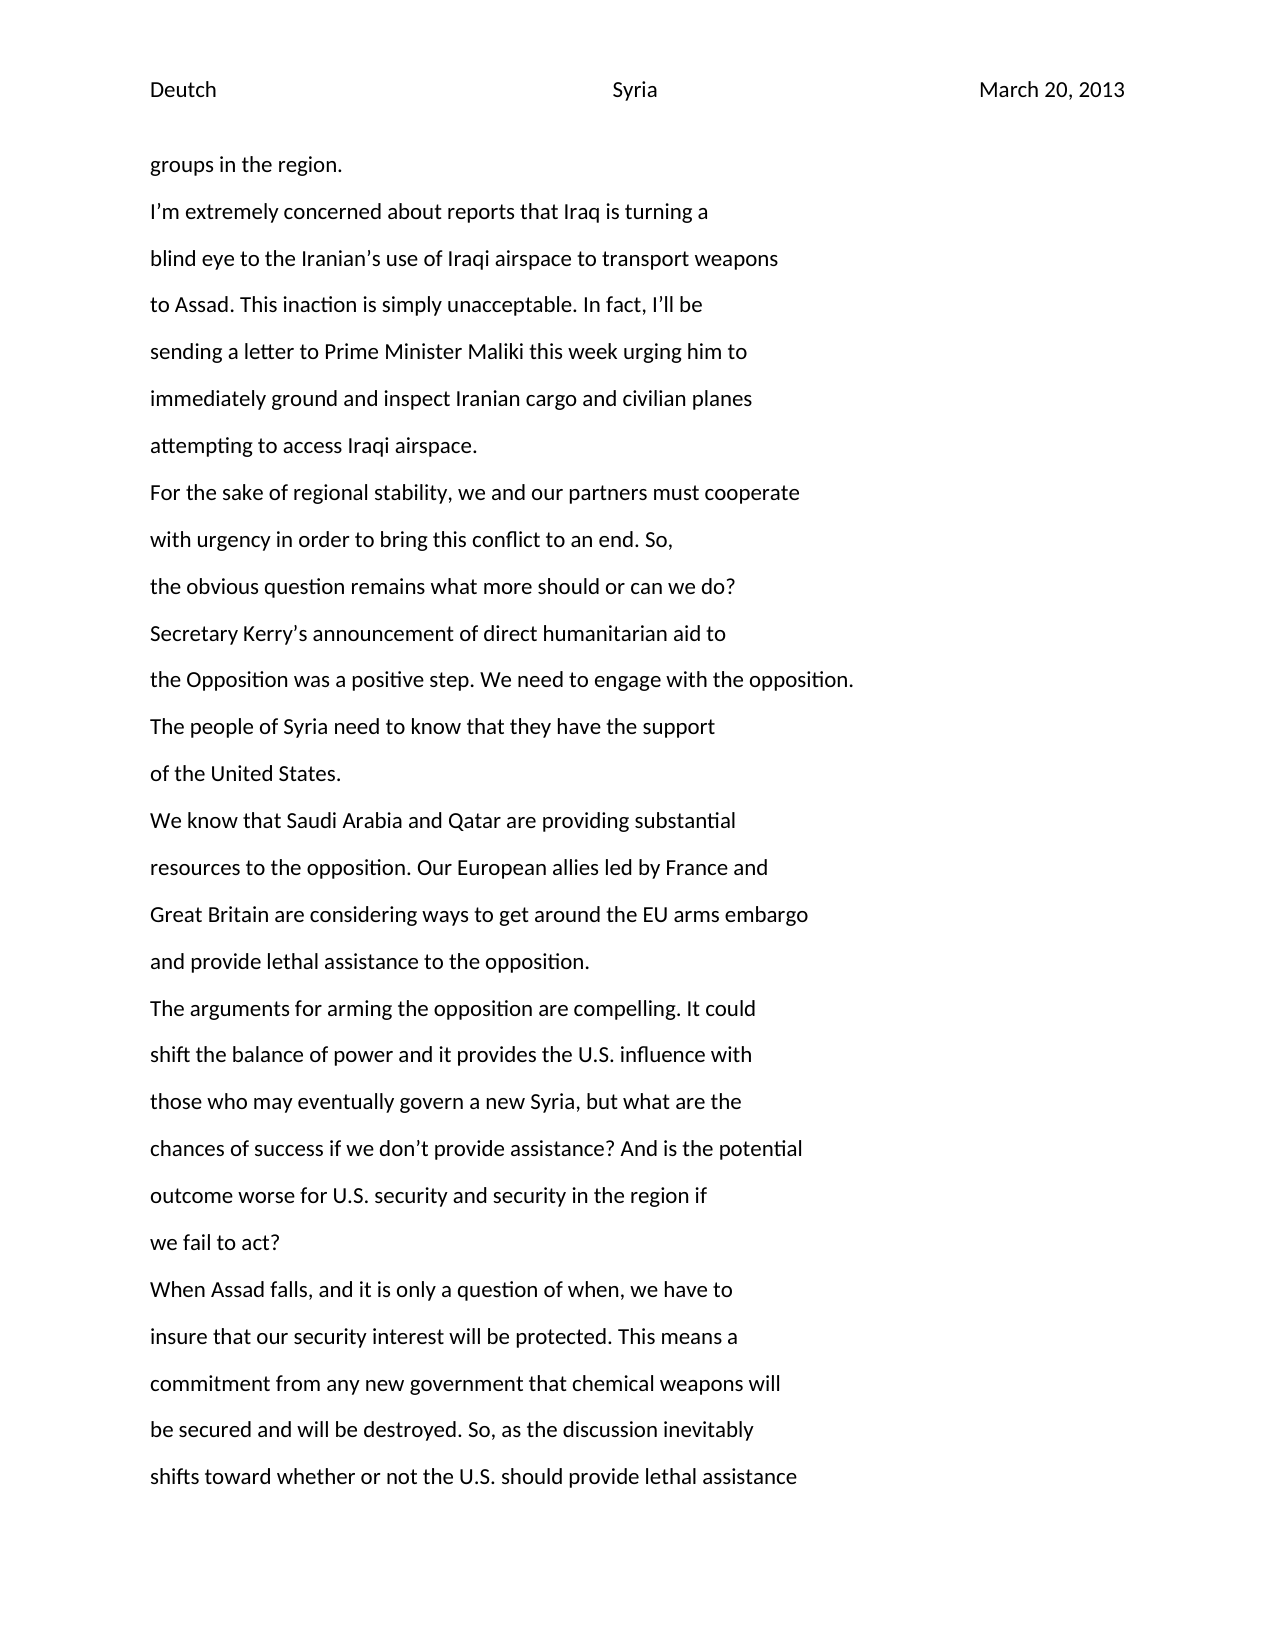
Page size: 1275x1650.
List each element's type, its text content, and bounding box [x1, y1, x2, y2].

text the Opposition was a positive step. We need to engage with the opposition. [150, 666, 1125, 694]
text to Assad. This inaction is simply unacceptable. In fact, I’ll be [150, 291, 1125, 319]
text We know that Saudi Arabia and Qatar are providing substantial [150, 806, 1125, 834]
text The arguments for arming the opposition are compelling. It could [150, 994, 1125, 1022]
text Great Britain are considering ways to get around the EU arms embargo [150, 900, 1125, 928]
text those who may eventually govern a new Syria, but what are the [150, 1087, 1125, 1116]
text commitment from any new government that chemical weapons will [150, 1369, 1125, 1397]
text The people of Syria need to know that they have the support [150, 712, 1125, 741]
text we fail to act? [150, 1228, 1125, 1256]
text For the sake of regional stability, we and our partners must cooperate [150, 478, 1125, 506]
text attempting to access Iraqi airspace. [150, 431, 1125, 459]
text insure that our security interest will be protected. This means a [150, 1322, 1125, 1350]
text with urgency in order to bring this conflict to an end. So, [150, 525, 1125, 553]
text outcome worse for U.S. security and security in the region if [150, 1181, 1125, 1209]
text chances of success if we don’t provide assistance? And is the potential [150, 1134, 1125, 1162]
text and provide lethal assistance to the opposition. [150, 947, 1125, 975]
text When Assad falls, and it is only a question of when, we have to [150, 1275, 1125, 1303]
text resources to the opposition. Our European allies led by France and [150, 853, 1125, 881]
text groups in the region. [150, 150, 1125, 178]
text immediately ground and inspect Iranian cargo and civilian planes [150, 384, 1125, 412]
text blind eye to the Iranian’s use of Iraqi airspace to transport weapons [150, 244, 1125, 272]
text the obvious question remains what more should or can we do? [150, 572, 1125, 600]
text sending a letter to Prime Minister Maliki this week urging him to [150, 337, 1125, 366]
text Secretary Kerry’s announcement of direct humanitarian aid to [150, 619, 1125, 647]
text shift the balance of power and it provides the U.S. influence with [150, 1041, 1125, 1069]
text shifts toward whether or not the U.S. should provide lethal assistance [150, 1462, 1125, 1491]
text I’m extremely concerned about reports that Iraq is turning a [150, 197, 1125, 225]
text of the United States. [150, 759, 1125, 787]
text be secured and will be destroyed. So, as the discussion inevitably [150, 1416, 1125, 1444]
